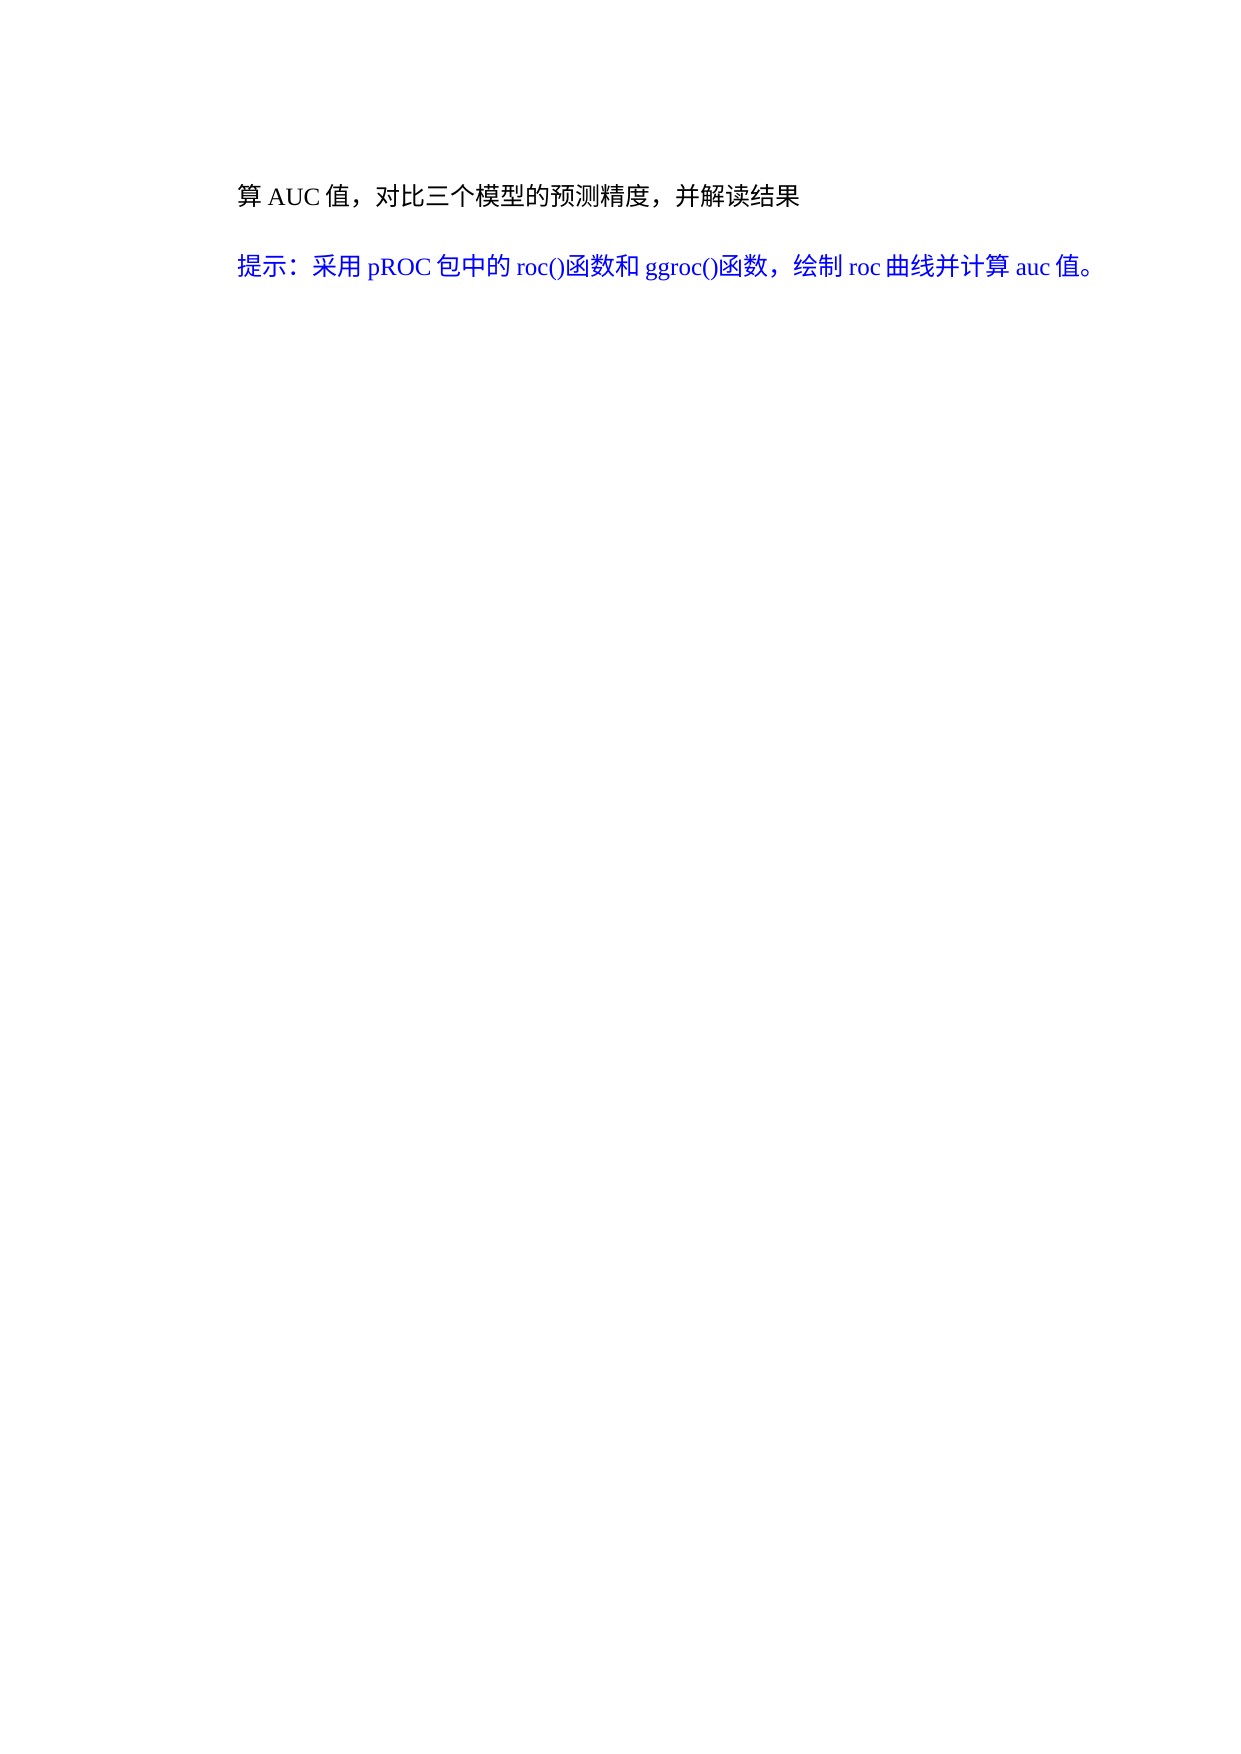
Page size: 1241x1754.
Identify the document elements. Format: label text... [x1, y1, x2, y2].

list 提示：采用pROC包中的roc()函数和ggroc()函数，绘制roc曲线并计算auc值。 [194, 232, 1090, 297]
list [194, 162, 1090, 227]
